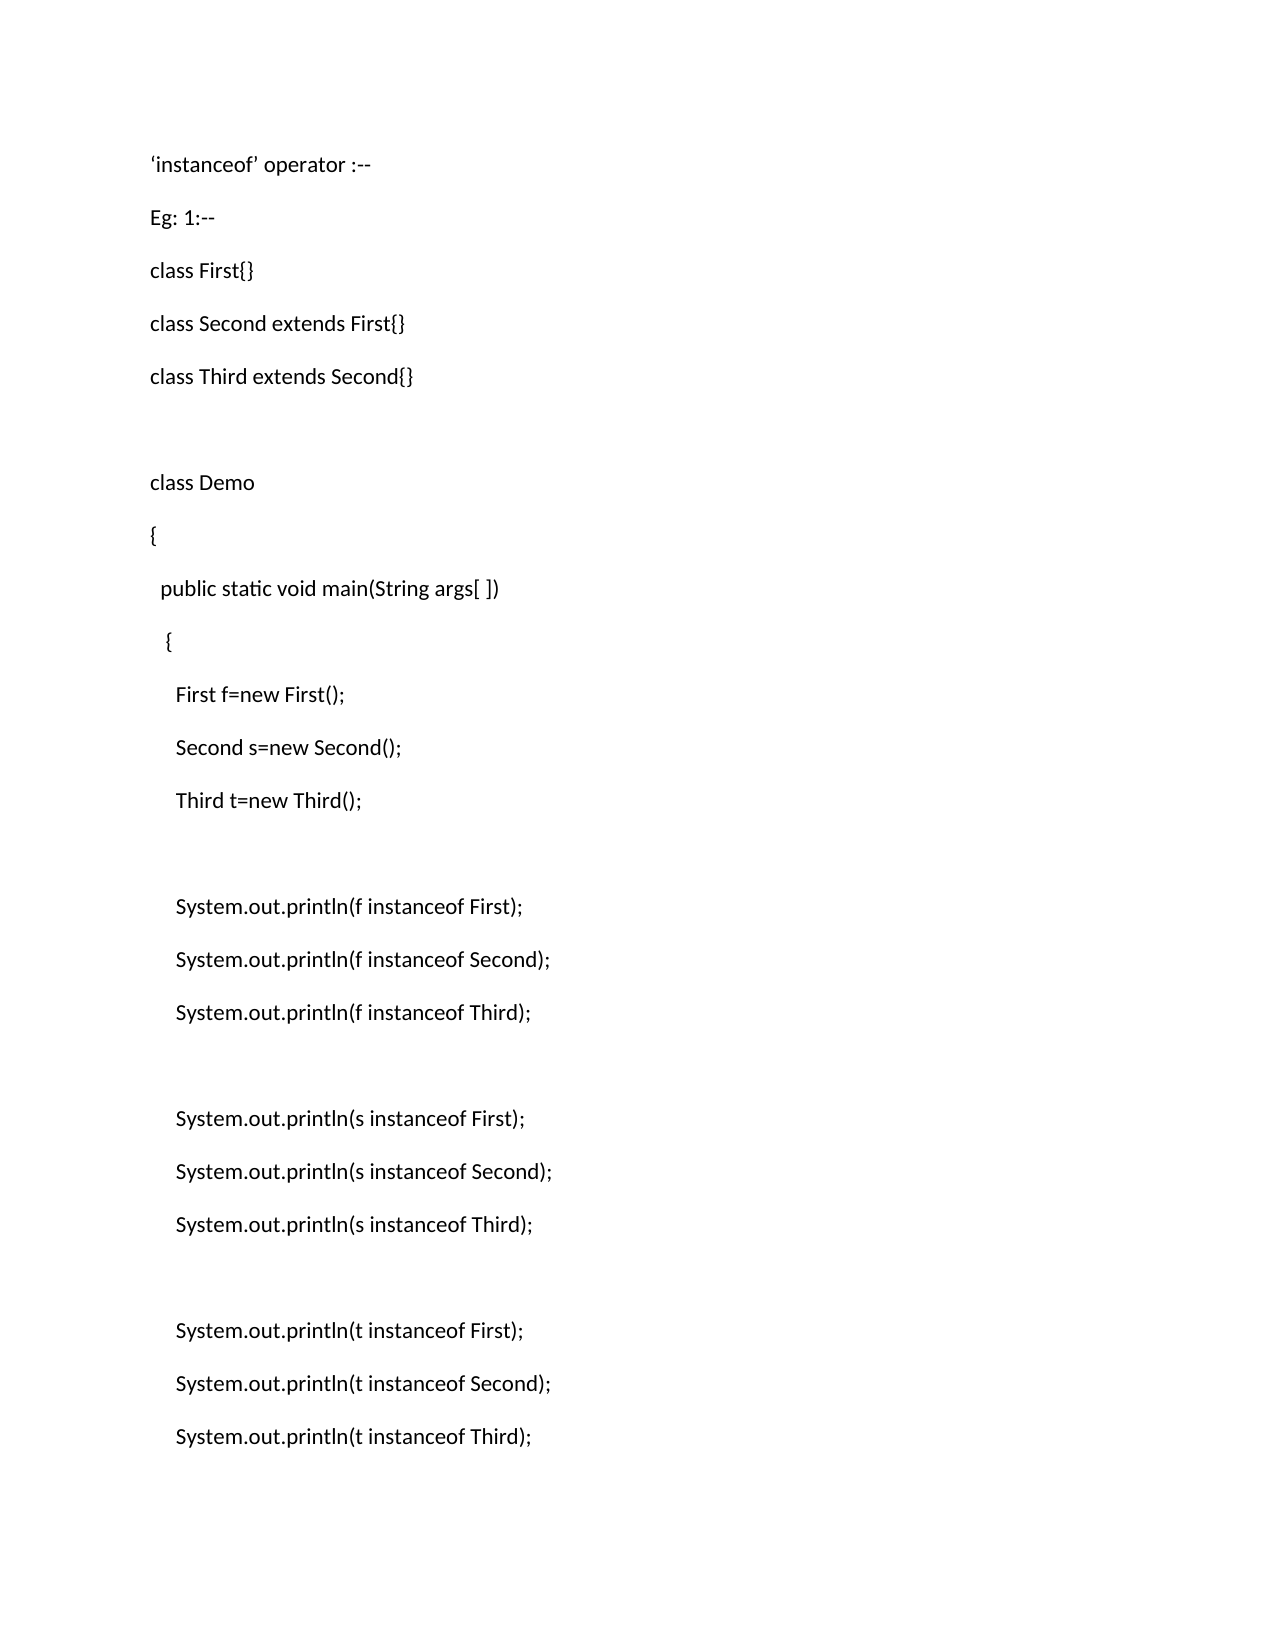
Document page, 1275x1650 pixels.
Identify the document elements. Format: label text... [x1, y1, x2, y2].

text System.out.println(s instanceof Second); [150, 1157, 1125, 1185]
text class First{} [150, 256, 1125, 284]
text System.out.println(t instanceof Third); [150, 1422, 1125, 1451]
text class Second extends First{} [150, 309, 1125, 337]
text public static void main(String args[ ]) [150, 574, 1125, 602]
text { [150, 521, 1125, 549]
text System.out.println(s instanceof Third); [150, 1210, 1125, 1238]
text Third t=new Third(); [150, 786, 1125, 814]
text Eg: 1:-- [150, 203, 1125, 231]
text Second s=new Second(); [150, 733, 1125, 761]
text ‘instanceof’ operator :-- [150, 150, 1125, 178]
text First f=new First(); [150, 680, 1125, 708]
text System.out.println(t instanceof First); [150, 1316, 1125, 1344]
text System.out.println(f instanceof Second); [150, 945, 1125, 973]
text System.out.println(f instanceof First); [150, 892, 1125, 920]
text System.out.println(s instanceof First); [150, 1104, 1125, 1132]
text System.out.println(t instanceof Second); [150, 1369, 1125, 1397]
text { [150, 627, 1125, 655]
text System.out.println(f instanceof Third); [150, 998, 1125, 1026]
text class Third extends Second{} [150, 362, 1125, 390]
text class Demo [150, 468, 1125, 496]
